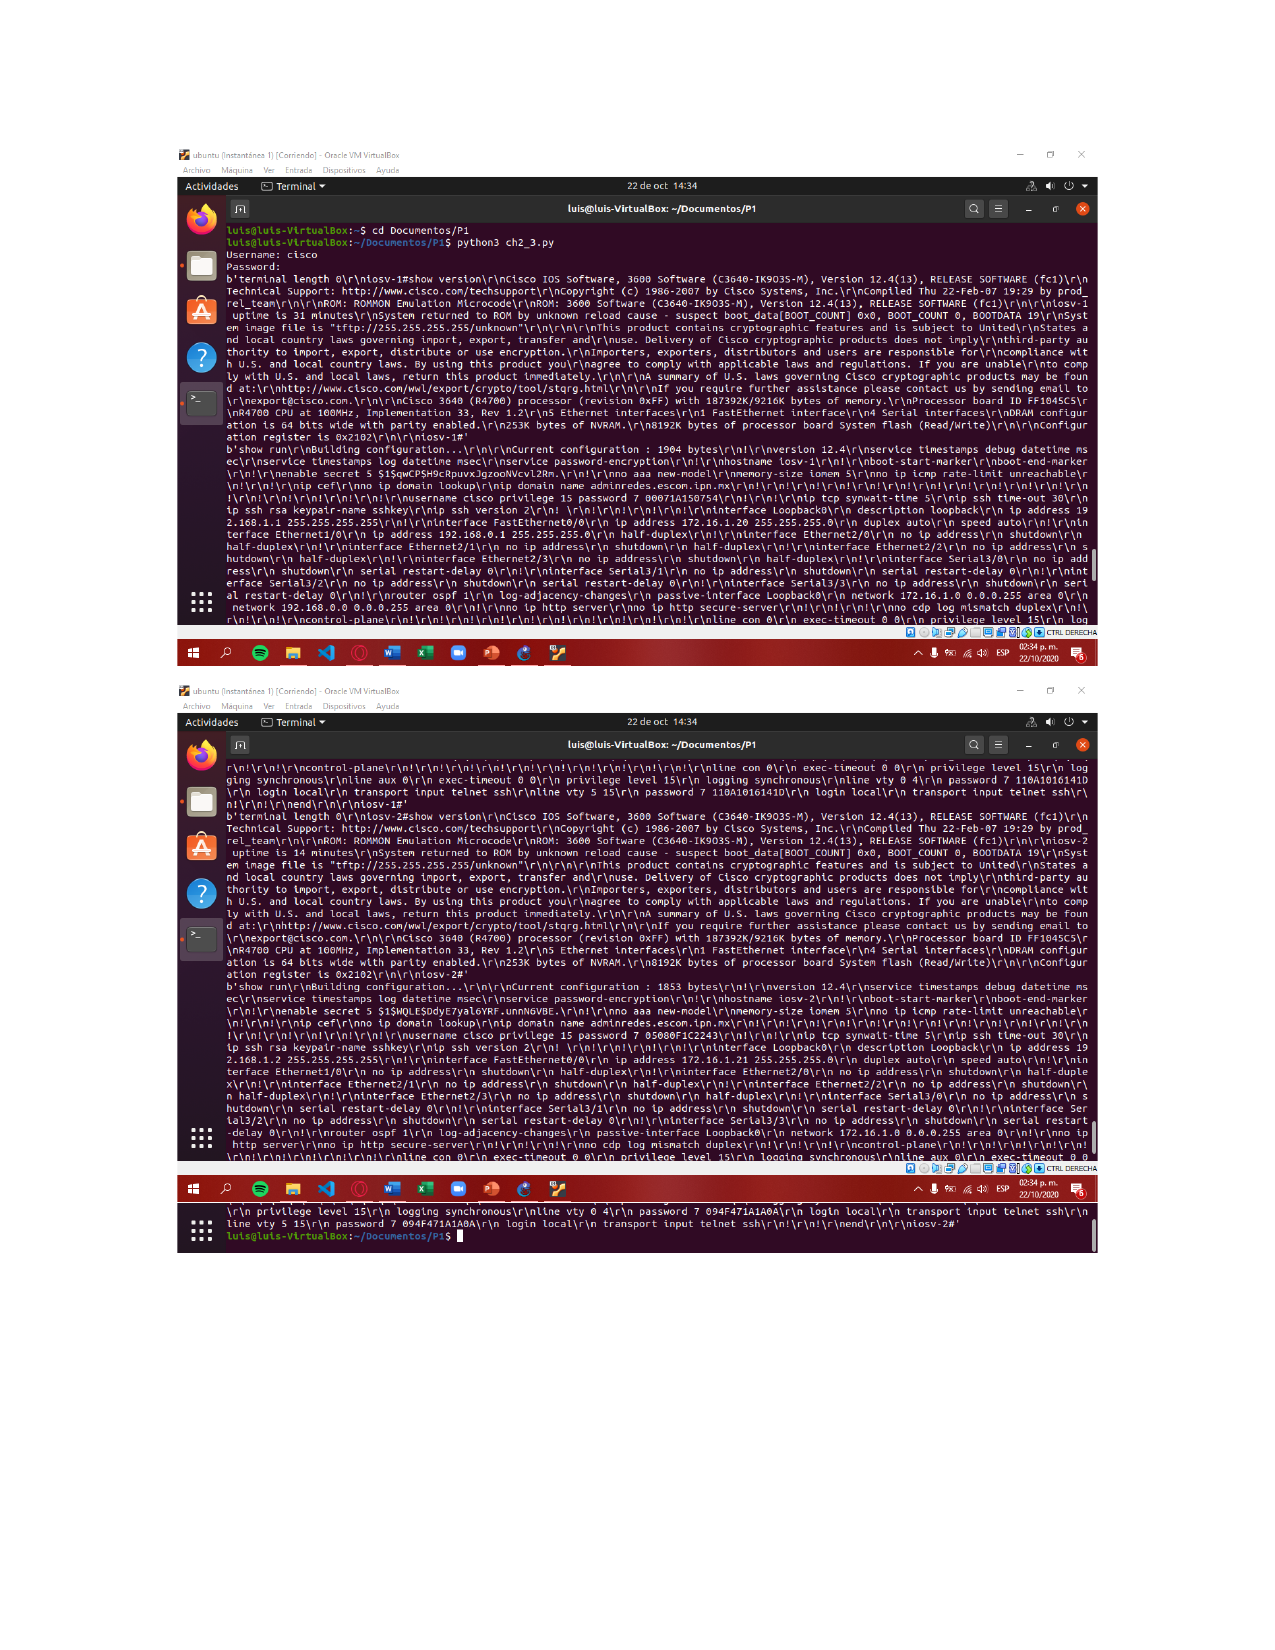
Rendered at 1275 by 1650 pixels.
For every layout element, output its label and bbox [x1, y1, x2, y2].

picture [177, 147, 1098, 666]
picture [177, 1203, 1098, 1253]
picture [177, 684, 1098, 1202]
